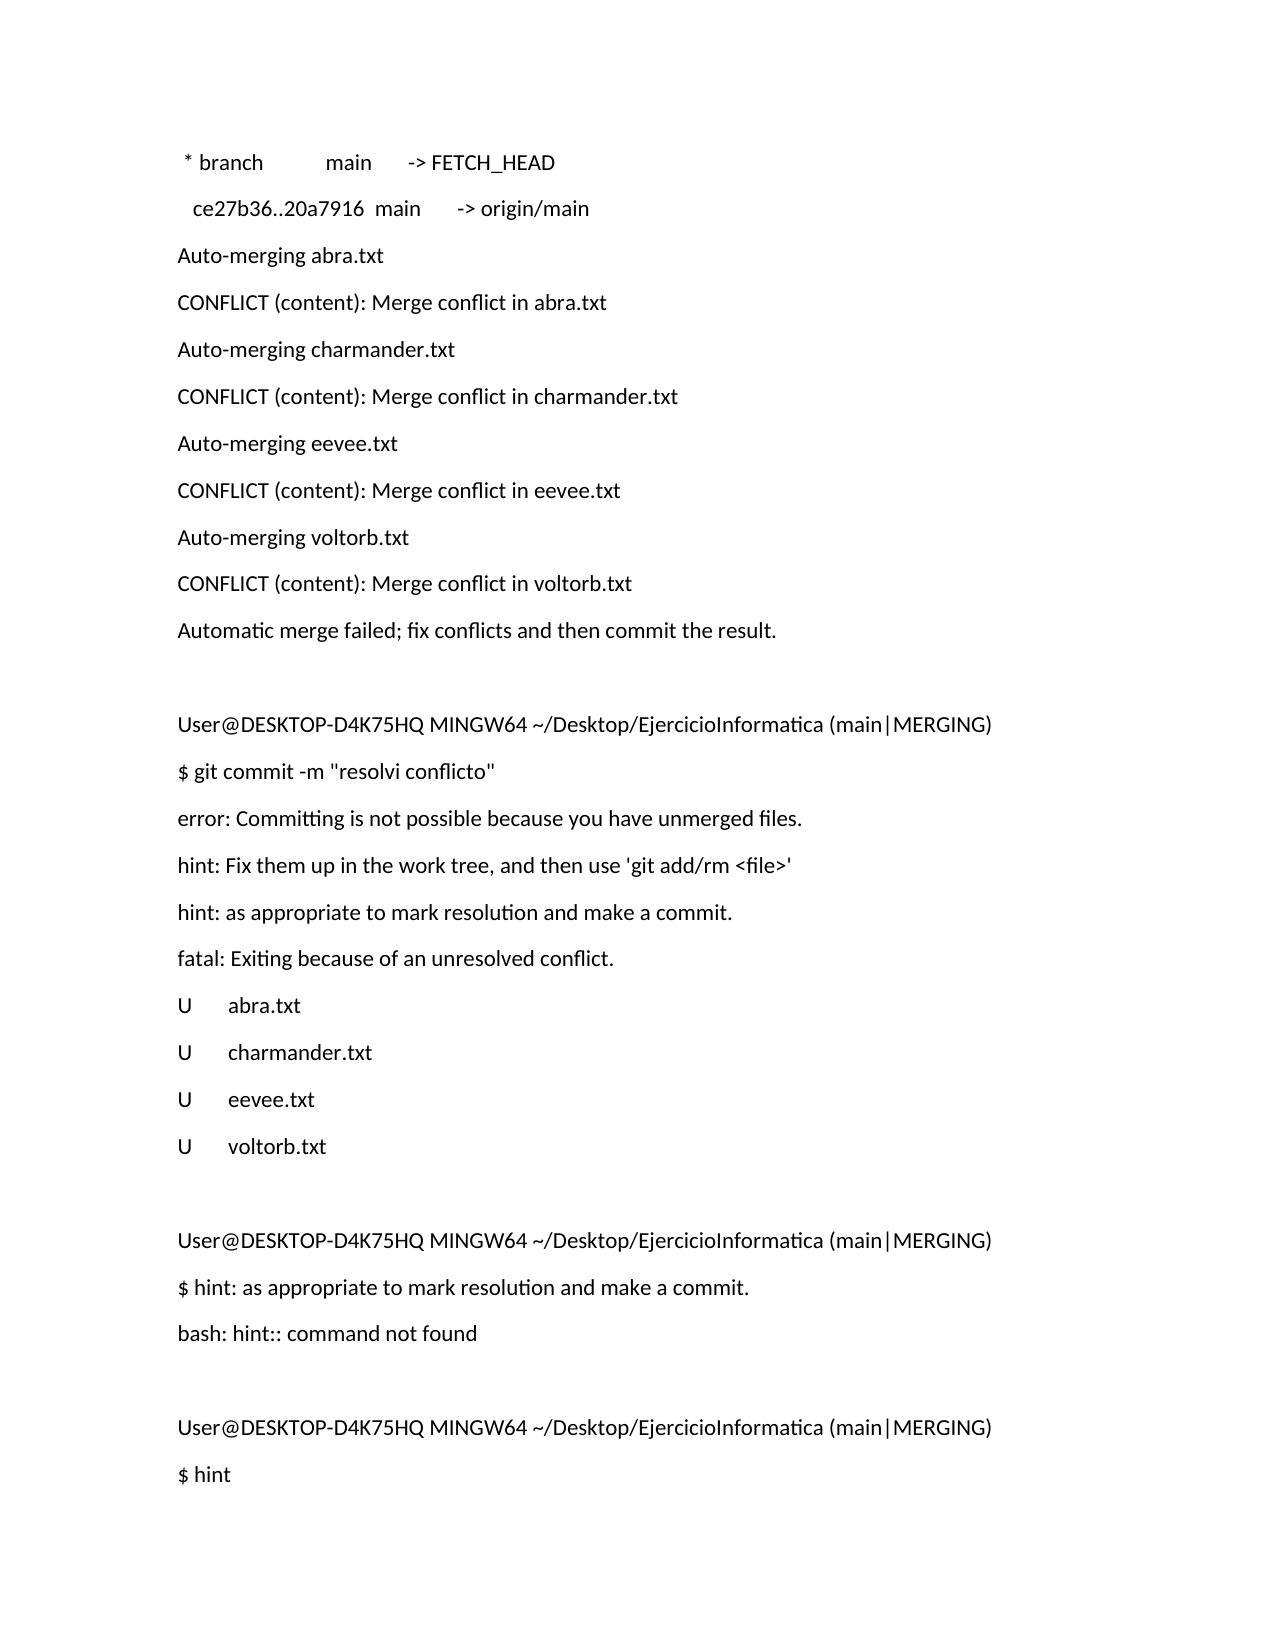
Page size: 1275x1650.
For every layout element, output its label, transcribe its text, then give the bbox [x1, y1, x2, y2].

text $ git commit -m "resolvi conflicto" [177, 757, 1098, 785]
text CONFLICT (content): Merge conflict in abra.txt [177, 288, 1098, 316]
text U voltorb.txt [177, 1132, 1098, 1160]
text $ hint [177, 1460, 1098, 1488]
text ce27b36..20a7916 main -> origin/main [177, 194, 1098, 222]
text Auto-merging voltorb.txt [177, 523, 1098, 551]
text error: Committing is not possible because you have unmerged files. [177, 804, 1098, 832]
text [177, 1413, 1098, 1441]
text Auto-merging eevee.txt [177, 429, 1098, 457]
text CONFLICT (content): Merge conflict in charmander.txt [177, 382, 1098, 410]
text hint: Fix them up in the work tree, and then use 'git add/rm <file>' [177, 851, 1098, 879]
text U charmander.txt [177, 1038, 1098, 1066]
text bash: hint:: command not found [177, 1319, 1098, 1347]
text Auto-merging charmander.txt [177, 335, 1098, 363]
text * branch main -> FETCH_HEAD [177, 148, 1098, 176]
text CONFLICT (content): Merge conflict in eevee.txt [177, 476, 1098, 504]
text hint: as appropriate to mark resolution and make a commit. [177, 898, 1098, 926]
text Auto-merging abra.txt [177, 241, 1098, 269]
text User@DESKTOP-D4K75HQ MINGW64 ~/Desktop/EjercicioInformatica (main|MERGING) [177, 710, 1098, 738]
text CONFLICT (content): Merge conflict in voltorb.txt [177, 569, 1098, 597]
text fatal: Exiting because of an unresolved conflict. [177, 944, 1098, 972]
text U abra.txt [177, 991, 1098, 1019]
text $ hint: as appropriate to mark resolution and make a commit. [177, 1273, 1098, 1301]
text User@DESKTOP-D4K75HQ MINGW64 ~/Desktop/EjercicioInformatica (main|MERGING) [177, 1226, 1098, 1254]
text Automatic merge failed; fix conflicts and then commit the result. [177, 616, 1098, 644]
text U eevee.txt [177, 1085, 1098, 1113]
